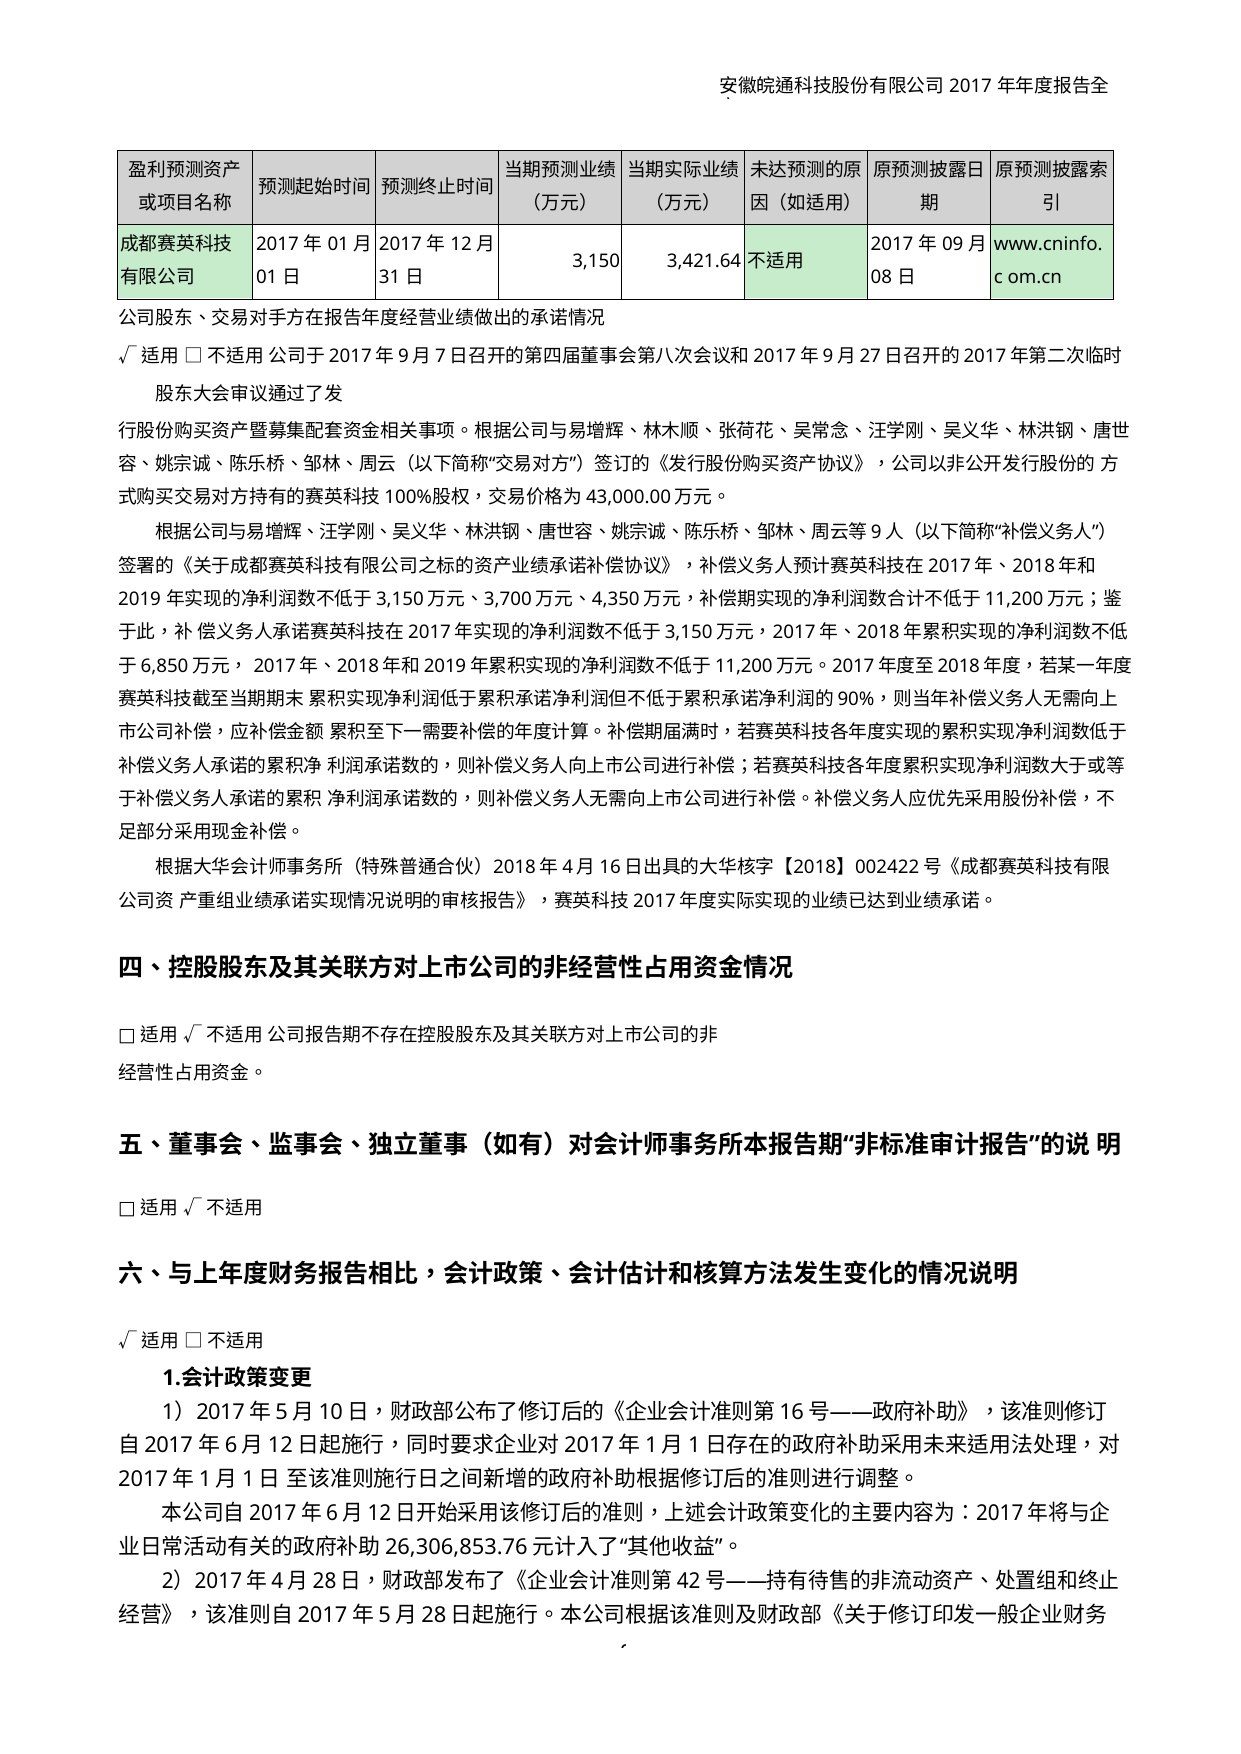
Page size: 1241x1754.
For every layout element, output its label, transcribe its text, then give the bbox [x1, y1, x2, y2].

text □ 适用 √ 不适用 公司报告期不存在控股股东及其关联方对上市公司的非经营性占用资金。 [118, 1021, 720, 1085]
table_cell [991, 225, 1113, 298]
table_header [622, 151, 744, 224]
text √ 适用 □ 不适用 公司于2017年9月7日召开的第四届董事会第八次会议和2017年9月27日召开的2017年第二次临时股东大会审议通过了发 [118, 342, 1123, 406]
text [118, 1565, 1123, 1629]
text 行股份购买资产暨募集配套资金相关事项。根据公司与易增辉、林木顺、张荷花、吴常念、汪学刚、吴义华、林洪钢、唐世 [118, 419, 1142, 442]
text 1）2017年5月10日，财政部公布了修订后的《企业会计准则第16号——政府补助》，该准则修订自2017 年6月12日起施行，同时要求企业对2017年1月1日存在的政府补助采用未来适用法处理，对2017年1月1日 至该准则施行日之间新增的政府补助根据修订后的准则进行调整。 [118, 1396, 1123, 1493]
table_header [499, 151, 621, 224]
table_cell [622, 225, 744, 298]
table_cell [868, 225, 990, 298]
subtitle 四、控股股东及其关联方对上市公司的非经营性占用资金情况 [118, 950, 1123, 984]
subtitle 六、与上年度财务报告相比，会计政策、会计估计和核算方法发生变化的情况说明 [118, 1255, 1123, 1289]
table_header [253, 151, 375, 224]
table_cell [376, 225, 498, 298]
text 根据公司与易增辉、汪学刚、吴义华、林洪钢、唐世容、姚宗诚、陈乐桥、邹林、周云等9人（以下简称“补偿义务人”） 签署的《关于成都赛英科技有限公司之标的资产业绩承诺补偿协议》，补偿义务人预计赛英科技在2017年、2018年和2019 年实现的净利润数不低于3,150万元、3,700万元、4,350万元，补偿期实现的净利润数合计不低于11,200万元；鉴于此，补 偿义务人承诺赛英科技在2017年实现的净利润数不低于3,150万元，2017年、2018年累积实现的净利润数不低于6,850万元， 2017年、2018年和2019年累积实现的净利润数不低于11,200万元。2017年度至2018年度，若某一年度赛英科技截至当期期末 累积实现净利润低于累积承诺净利润但不低于累积承诺净利润的90%，则当年补偿义务人无需向上市公司补偿，应补偿金额 累积至下一需要补偿的年度计算。补偿期届满时，若赛英科技各年度实现的累积实现净利润数低于补偿义务人承诺的累积净 利润承诺数的，则补偿义务人向上市公司进行补偿；若赛英科技各年度累积实现净利润数大于或等于补偿义务人承诺的累积 净利润承诺数的，则补偿义务人无需向上市公司进行补偿。补偿义务人应优先采用股份补偿，不足部分采用现金补偿。 [118, 518, 1132, 844]
text 容、姚宗诚、陈乐桥、邹林、周云（以下简称“交易对方”）签订的《发行股份购买资产协议》，公司以非公开发行股份的 方式购买交易对方持有的赛英科技100%股权，交易价格为43,000.00万元。 [118, 450, 1123, 509]
text 根据大华会计师事务所（特殊普通合伙）2018年4月16日出具的大华核字【2018】002422号《成都赛英科技有限公司资 产重组业绩承诺实现情况说明的审核报告》，赛英科技2017年度实际实现的业绩已达到业绩承诺。 [118, 854, 1123, 913]
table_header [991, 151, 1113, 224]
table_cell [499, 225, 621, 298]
subtitle 五、董事会、监事会、独立董事（如有）对会计师事务所本报告期“非标准审计报告”的说 明 [118, 1127, 1142, 1159]
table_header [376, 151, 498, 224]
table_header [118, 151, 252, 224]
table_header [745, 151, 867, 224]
text 公司股东、交易对手方在报告年度经营业绩做出的承诺情况 [118, 305, 1123, 330]
text √ 适用 □ 不适用 [118, 1327, 1123, 1353]
subtitle 1.会计政策变更 [162, 1362, 1123, 1392]
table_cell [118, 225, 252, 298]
text 本公司自2017年6月12日开始采用该修订后的准则，上述会计政策变化的主要内容为：2017年将与企 业日常活动有关的政府补助26,306,853.76元计入了“其他收益”。 [118, 1497, 1123, 1561]
text □ 适用 √ 不适用 [118, 1194, 1123, 1220]
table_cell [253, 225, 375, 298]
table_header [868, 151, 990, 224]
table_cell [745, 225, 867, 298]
